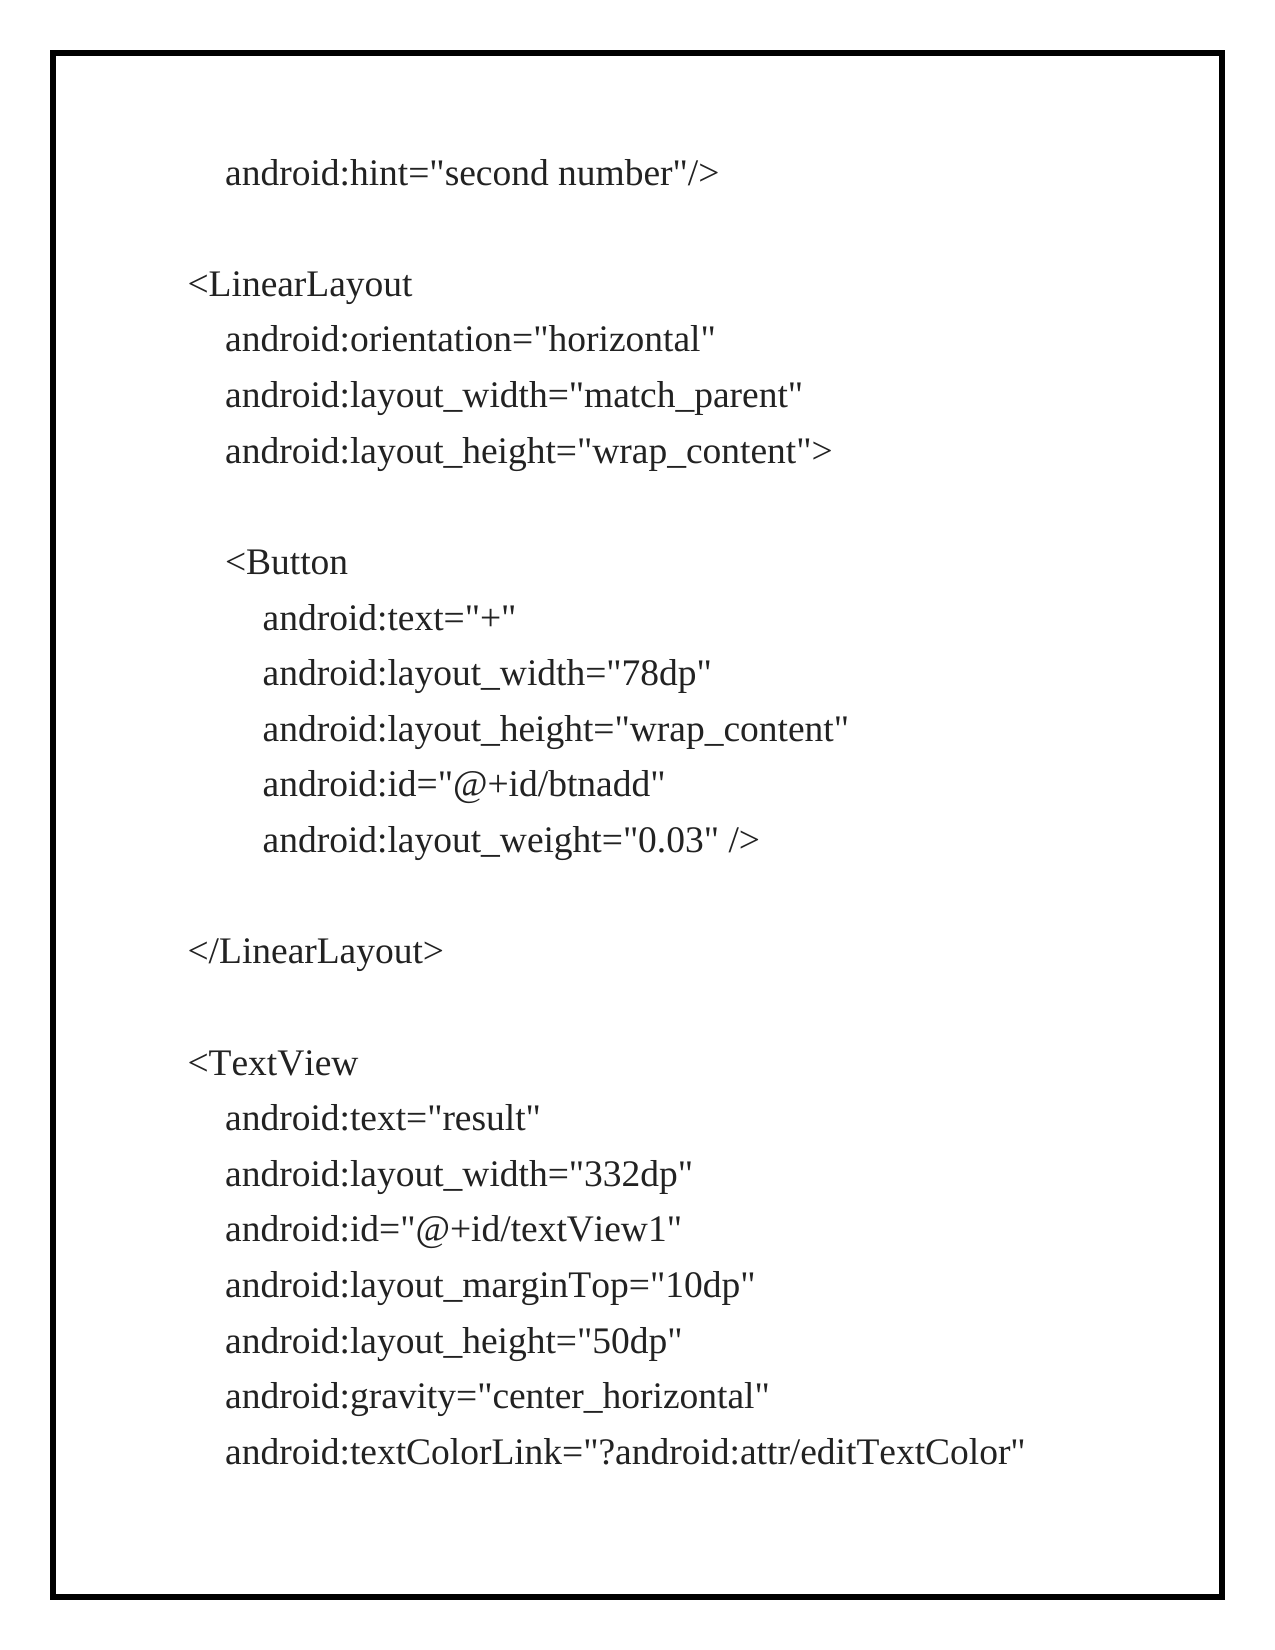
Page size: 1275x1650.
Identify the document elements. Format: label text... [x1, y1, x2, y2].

text android:layout_height="wrap_content" [150, 706, 1125, 749]
text android:textColorLink="?android:attr/editTextColor" [150, 1429, 1125, 1472]
text android:id="@+id/btnadd" [150, 762, 1125, 805]
text android:text="+" [150, 595, 1125, 638]
text android:layout_height="50dp" [150, 1318, 1125, 1361]
text <TextView [150, 1040, 1125, 1083]
text android:layout_marginTop="10dp" [150, 1262, 1125, 1306]
text android:layout_height="wrap_content"> [150, 428, 1125, 471]
text android:layout_width="78dp" [150, 651, 1125, 694]
text android:orientation="horizontal" [150, 317, 1125, 360]
text </LinearLayout> [150, 929, 1125, 972]
text android:text="result" [150, 1096, 1125, 1139]
text android:id="@+id/textView1" [150, 1207, 1125, 1250]
text android:layout_width="332dp" [150, 1151, 1125, 1194]
text <Button [150, 539, 1125, 582]
text <LinearLayout [150, 261, 1125, 304]
text android:gravity="center_horizontal" [150, 1374, 1125, 1417]
text android:hint="second number"/> [150, 150, 1125, 193]
text android:layout_weight="0.03" /> [150, 817, 1125, 861]
text android:layout_width="match_parent" [150, 372, 1125, 416]
